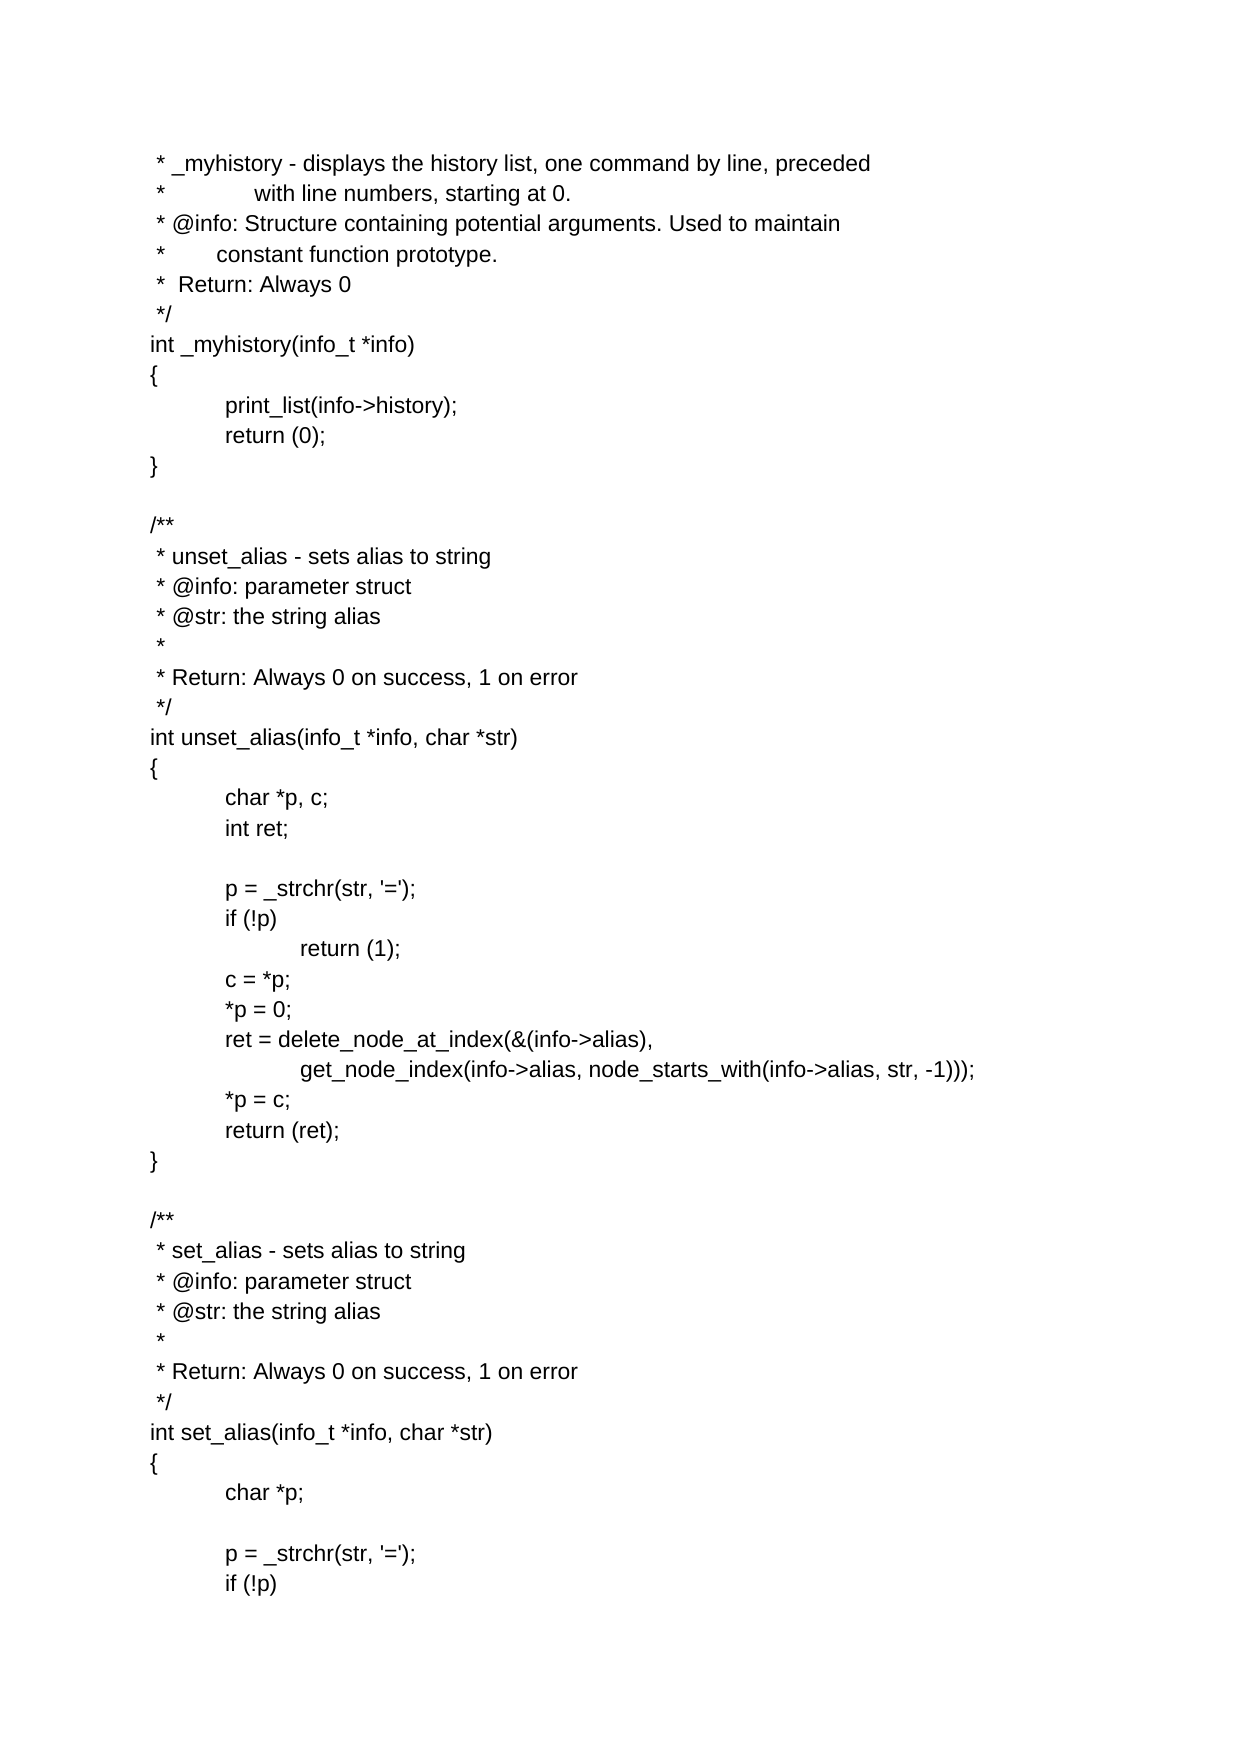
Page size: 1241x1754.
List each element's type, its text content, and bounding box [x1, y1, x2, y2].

text print_list(info->history); [150, 392, 1090, 418]
text * set_alias - sets alias to string [150, 1237, 1090, 1264]
text /** [150, 512, 1090, 539]
text return (0); [150, 422, 1090, 448]
text p = _strchr(str, '='); [150, 875, 1090, 901]
text * @info: parameter struct [150, 1268, 1090, 1294]
text * Return: Always 0 on success, 1 on error [150, 663, 1090, 690]
text * Return: Always 0 [150, 271, 1090, 297]
text /** [150, 1207, 1090, 1234]
text { [150, 754, 1090, 781]
text * Return: Always 0 on success, 1 on error [150, 1358, 1090, 1385]
text } [150, 452, 1090, 478]
text char *p; [150, 1479, 1090, 1506]
text *p = 0; [150, 996, 1090, 1022]
text int _myhistory(info_t *info) [150, 331, 1090, 358]
text char *p, c; [150, 784, 1090, 811]
text { [150, 1449, 1090, 1475]
text if (!p) [150, 905, 1090, 932]
text return (ret); [150, 1117, 1090, 1143]
text int set_alias(info_t *info, char *str) [150, 1419, 1090, 1445]
text * _myhistory - displays the history list, one command by line, preceded [150, 150, 1090, 176]
text *p = c; [150, 1086, 1090, 1113]
text get_node_index(info->alias, node_starts_with(info->alias, str, -1))); [150, 1056, 1090, 1083]
text */ [150, 1388, 1090, 1415]
text if (!p) [150, 1570, 1090, 1596]
text * @info: parameter struct [150, 573, 1090, 599]
text * [150, 633, 1090, 660]
text * @info: Structure containing potential arguments. Used to maintain [150, 210, 1090, 237]
text } [150, 1147, 1090, 1173]
text */ [150, 301, 1090, 327]
text * constant function prototype. [150, 241, 1090, 267]
text * @str: the string alias [150, 603, 1090, 629]
text int ret; [150, 814, 1090, 841]
text * unset_alias - sets alias to string [150, 543, 1090, 569]
text int unset_alias(info_t *info, char *str) [150, 724, 1090, 750]
text return (1); [150, 935, 1090, 962]
text p = _strchr(str, '='); [150, 1539, 1090, 1566]
text ret = delete_node_at_index(&(info->alias), [150, 1026, 1090, 1052]
text */ [150, 694, 1090, 720]
text { [150, 361, 1090, 388]
text c = *p; [150, 966, 1090, 992]
text * with line numbers, starting at 0. [150, 180, 1090, 207]
text * @str: the string alias [150, 1298, 1090, 1324]
text * [150, 1328, 1090, 1354]
